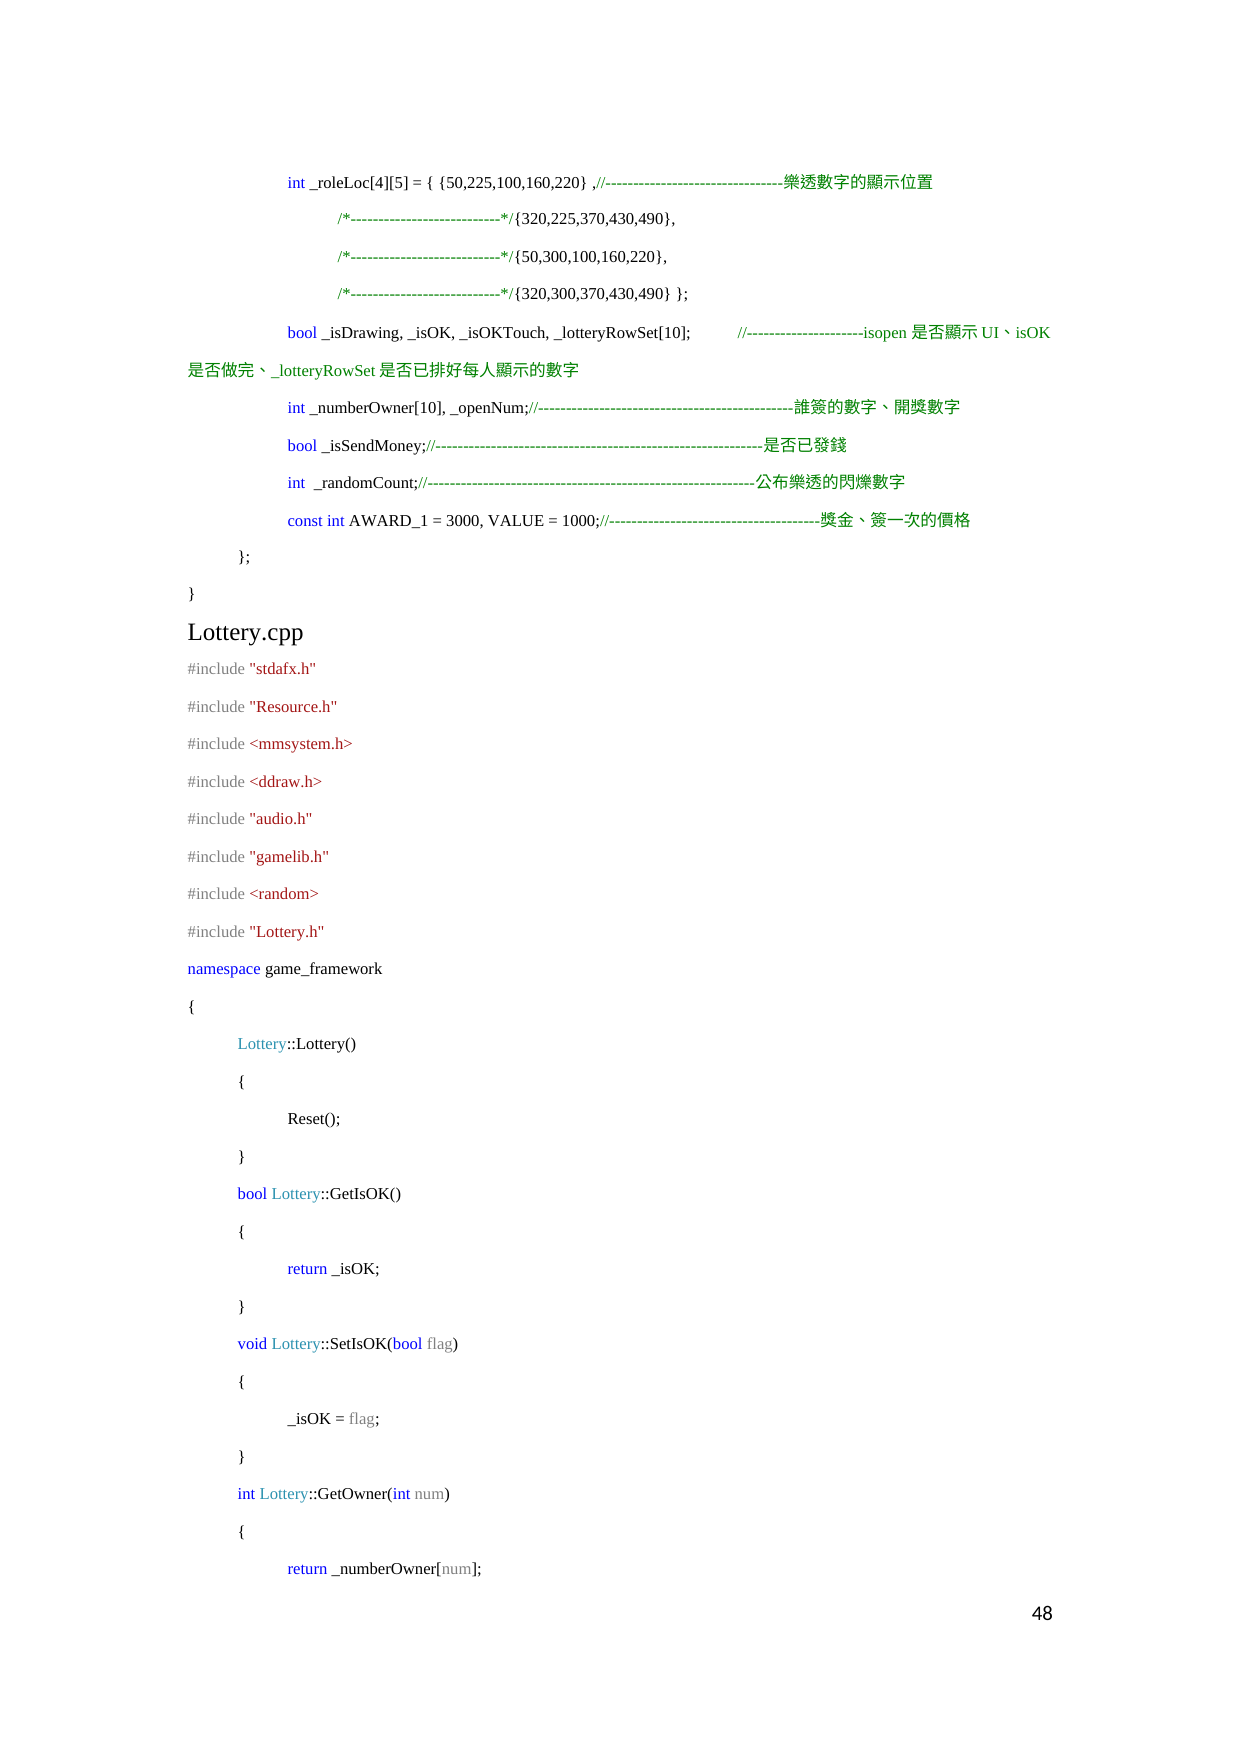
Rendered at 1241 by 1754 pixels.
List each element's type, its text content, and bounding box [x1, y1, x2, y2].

text { [187, 987, 1053, 1025]
text bool _isSendMoney;//-----------------------------------------------------------是否已發錢 [187, 425, 1053, 462]
text /*---------------------------*/{50,300,100,160,220}, [187, 237, 1053, 275]
text } [187, 1287, 1053, 1325]
text Lottery.cpp [187, 612, 1053, 650]
text return _isOK; [187, 1250, 1053, 1287]
text int _randomCount;//-----------------------------------------------------------公布樂透的閃爍數字 [187, 462, 1053, 500]
text return _numberOwner[num]; [187, 1550, 1053, 1587]
text { [187, 1212, 1053, 1250]
text { [187, 1062, 1053, 1100]
text { [187, 1512, 1053, 1550]
text bool Lottery::GetIsOK() [187, 1175, 1053, 1212]
text #include "audio.h" [187, 800, 1053, 837]
text #include "stdafx.h" [187, 650, 1053, 687]
text int Lottery::GetOwner(int num) [187, 1475, 1053, 1512]
text /*---------------------------*/{320,300,370,430,490} }; [187, 275, 1053, 312]
text #include <mmsystem.h> [187, 725, 1053, 762]
text } [187, 575, 1053, 612]
text int _numberOwner[10], _openNum;//----------------------------------------------誰簽的數字、開獎數字 [187, 387, 1053, 425]
text #include "Resource.h" [187, 687, 1053, 725]
text #include <ddraw.h> [187, 762, 1053, 800]
text #include <random> [187, 875, 1053, 912]
text int _roleLoc[4][5] = { {50,225,100,160,220} ,//--------------------------------樂透數字的顯示位置 [187, 162, 1053, 200]
text Lottery::Lottery() [187, 1025, 1053, 1062]
text { [187, 1362, 1053, 1400]
text void Lottery::SetIsOK(bool flag) [187, 1325, 1053, 1362]
text namespace game_framework [187, 950, 1053, 987]
text const int AWARD_1 = 3000, VALUE = 1000;//--------------------------------------獎金、簽一次的價格 [187, 500, 1053, 537]
text bool _isDrawing, _isOK, _isOKTouch, _lotteryRowSet[10]; //---------------------isopen 是否顯示UI、isOK是否做完、_lotteryRowSet是否已排好每人顯示的數字 [187, 312, 1053, 387]
text #include "gamelib.h" [187, 837, 1053, 875]
text } [187, 1437, 1053, 1475]
text }; [187, 537, 1053, 575]
text /*---------------------------*/{320,225,370,430,490}, [187, 200, 1053, 237]
text Reset(); [187, 1100, 1053, 1137]
text } [187, 1137, 1053, 1175]
text #include "Lottery.h" [187, 912, 1053, 950]
text _isOK = flag; [187, 1400, 1053, 1437]
